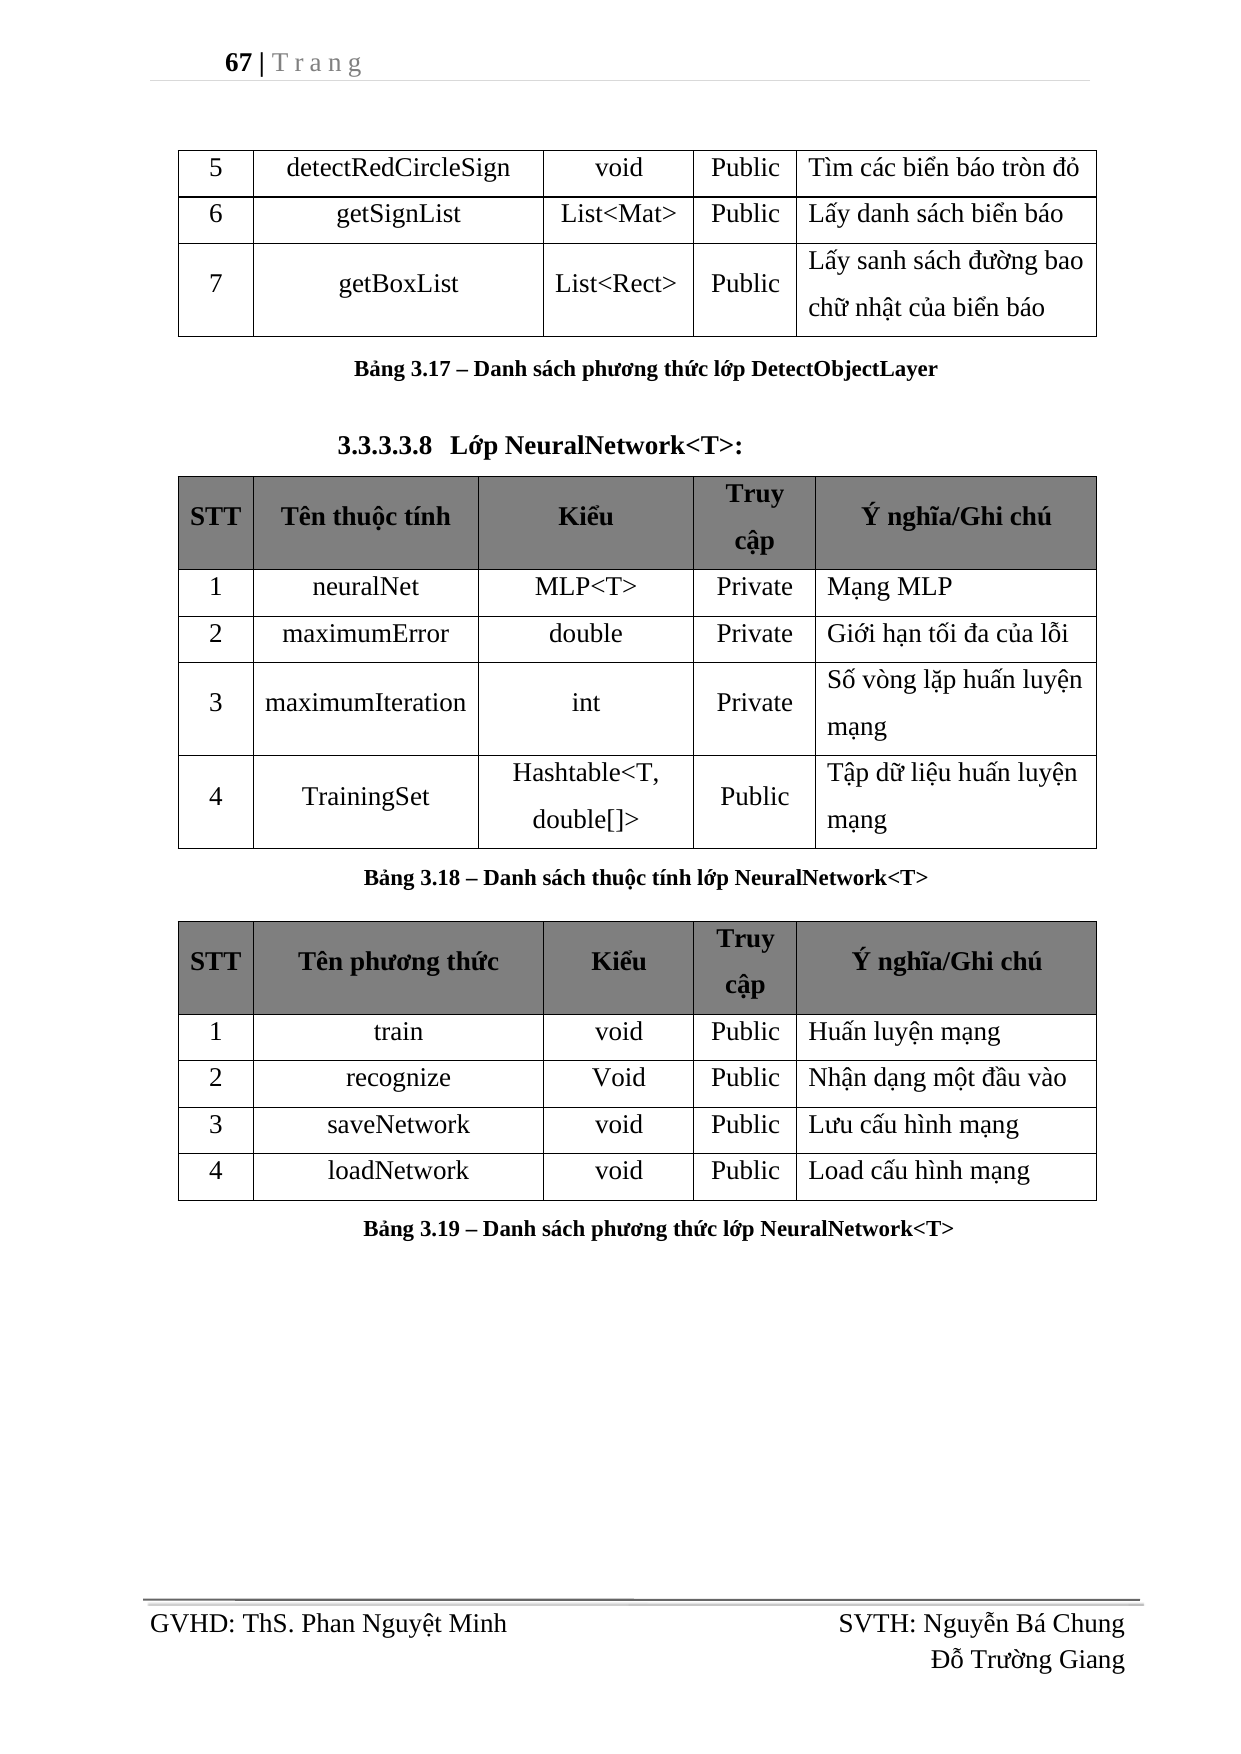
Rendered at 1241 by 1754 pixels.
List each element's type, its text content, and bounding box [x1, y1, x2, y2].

table_cell Giới hạn tối đa của lỗi [816, 617, 1096, 662]
table_cell maximumIteration [254, 663, 478, 755]
table_cell Private [694, 570, 815, 616]
table_cell 3 [179, 663, 253, 755]
table_cell void [544, 1154, 693, 1200]
table_cell List<Mat> [544, 198, 693, 243]
table_header STT [179, 477, 253, 569]
table_cell Tập dữ liệu huấn luyện mạng [816, 756, 1096, 848]
table_header Ý nghĩa/Ghi chú [816, 477, 1096, 569]
table_cell Private [694, 617, 815, 662]
table_cell Load cấu hình mạng [797, 1154, 1096, 1200]
table_header Truy cập [694, 922, 796, 1014]
table_cell Public [694, 1015, 796, 1060]
table_cell Public [694, 198, 796, 243]
table_cell 3 [179, 1108, 253, 1153]
table_cell recognize [254, 1061, 543, 1107]
table_cell maximumError [254, 617, 478, 662]
table_cell Lấy danh sách biển báo [797, 198, 1096, 243]
table_cell int [479, 663, 693, 755]
table_cell 4 [179, 756, 253, 848]
table_cell void [544, 151, 693, 196]
table_cell Hashtable<T, double[]> [479, 756, 693, 848]
table_cell double [479, 617, 693, 662]
table_cell Public [694, 1061, 796, 1107]
table_header Kiểu [544, 922, 693, 1014]
table_cell Public [694, 756, 815, 848]
table_cell Lấy sanh sách đường bao chữ nhật của biển báo [797, 244, 1096, 336]
table_header Tên thuộc tính [254, 477, 478, 569]
table_cell saveNetwork [254, 1108, 543, 1153]
table_cell train [254, 1015, 543, 1060]
table_cell 2 [179, 617, 253, 662]
table_cell MLP<T> [479, 570, 693, 616]
table_cell Lưu cấu hình mạng [797, 1108, 1096, 1153]
table_cell TrainingSet [254, 756, 478, 848]
table_cell getBoxList [254, 244, 543, 336]
table_cell Tìm các biển báo tròn đỏ [797, 151, 1096, 196]
table_cell void [544, 1015, 693, 1060]
table_cell Public [694, 244, 796, 336]
table_cell Void [544, 1061, 693, 1107]
table_cell 4 [179, 1154, 253, 1200]
table_cell Huấn luyện mạng [797, 1015, 1096, 1060]
table_cell getSignList [254, 198, 543, 243]
table_cell 5 [179, 151, 253, 196]
table_cell Public [694, 151, 796, 196]
table_cell Public [694, 1154, 796, 1200]
table_cell 2 [179, 1061, 253, 1107]
subtitle Lớp NeuralNetwork<T>: [337, 429, 1090, 461]
table_cell 1 [179, 1015, 253, 1060]
table_header Truy cập [694, 477, 815, 569]
table_cell detectRedCircleSign [254, 151, 543, 196]
table_cell Số vòng lặp huấn luyện mạng [816, 663, 1096, 755]
table_header Tên phương thức [254, 922, 543, 1014]
table_cell Private [694, 663, 815, 755]
table_cell 7 [179, 244, 253, 336]
table_header Ý nghĩa/Ghi chú [797, 922, 1096, 1014]
table_cell Mạng MLP [816, 570, 1096, 616]
table_cell loadNetwork [254, 1154, 543, 1200]
table_cell Public [694, 1108, 796, 1153]
table_cell neuralNet [254, 570, 478, 616]
table_header STT [179, 922, 253, 1014]
table_cell List<Rect> [544, 244, 693, 336]
table_cell void [544, 1108, 693, 1153]
table_cell 6 [179, 198, 253, 243]
table_cell Nhận dạng một đầu vào [797, 1061, 1096, 1107]
table_header Kiểu [479, 477, 693, 569]
table_cell 1 [179, 570, 253, 616]
